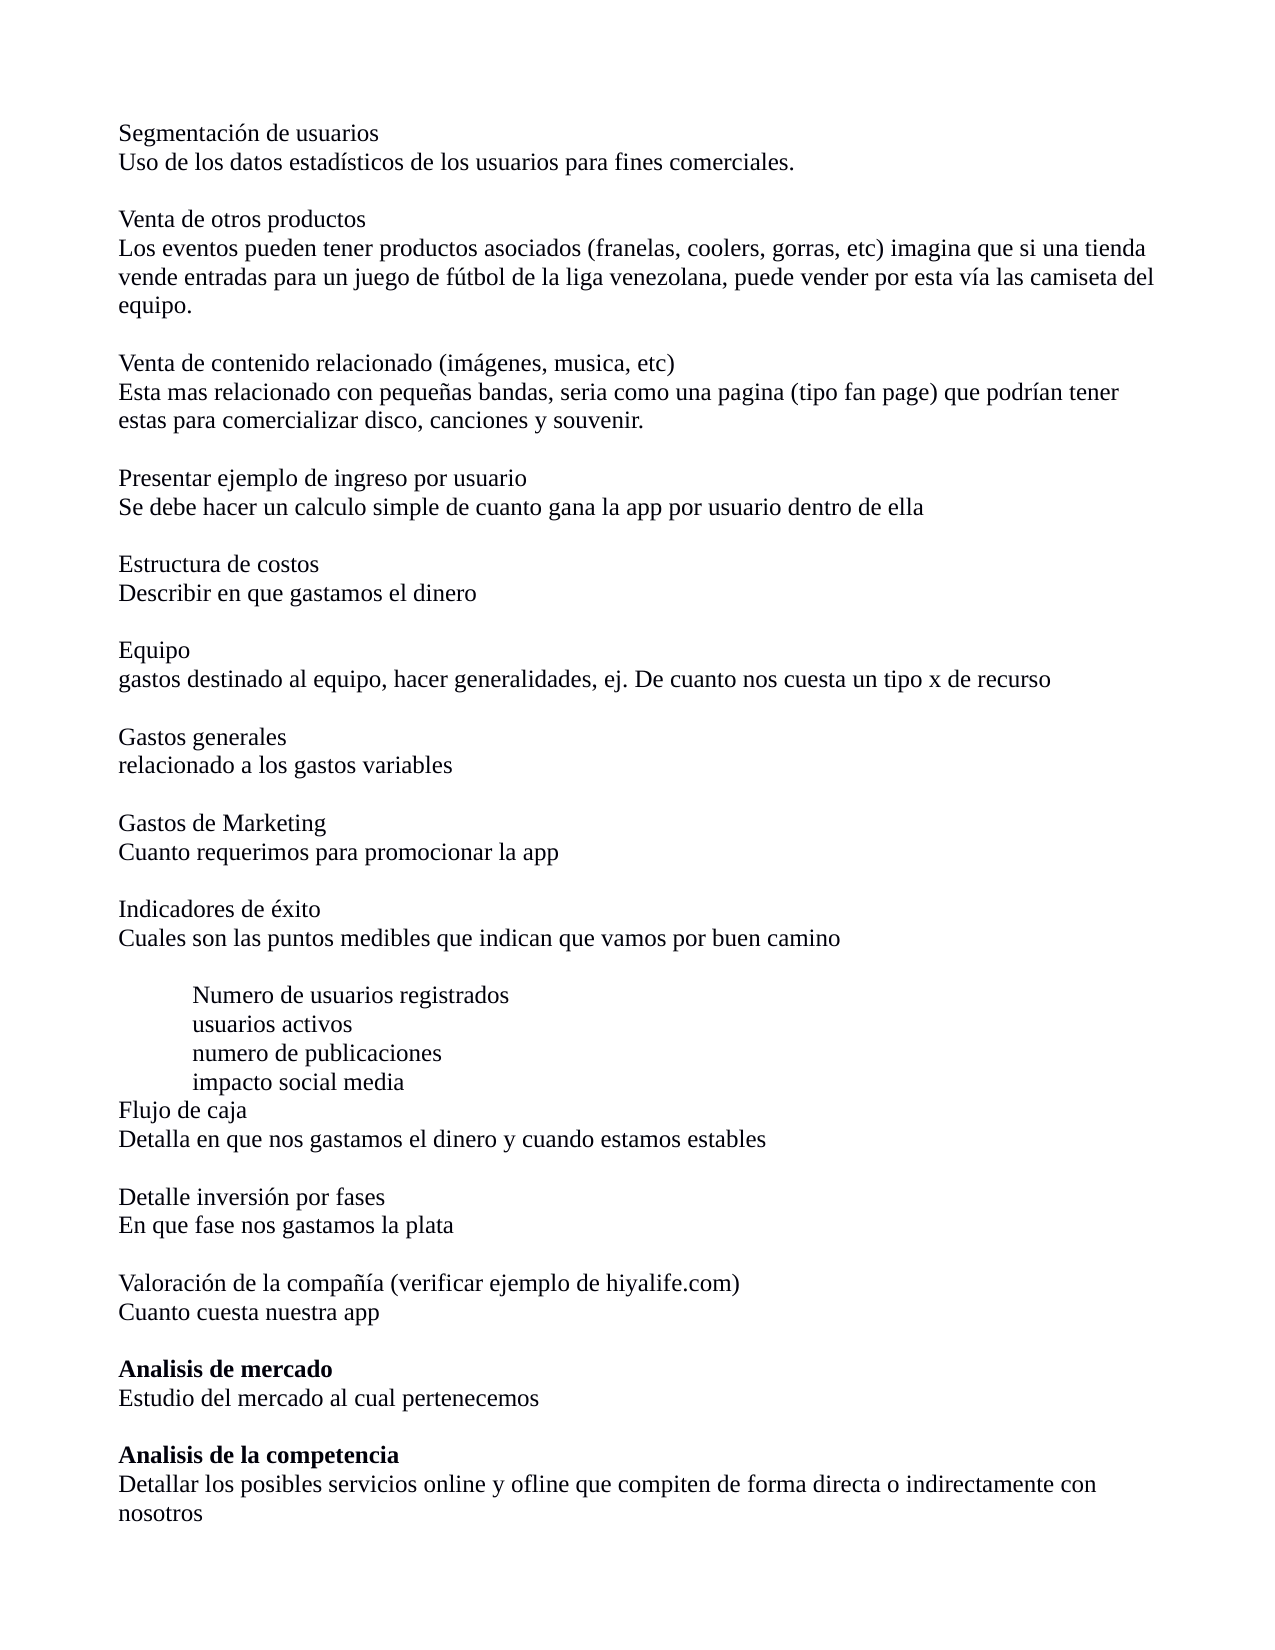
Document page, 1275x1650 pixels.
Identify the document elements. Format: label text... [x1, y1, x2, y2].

text Detallar los posibles servicios online y ofline que compiten de forma directa o indirectamente con nosotros [118, 1469, 1157, 1527]
text Cuales son las puntos medibles que indican que vamos por buen camino [118, 923, 1157, 952]
text Esta mas relacionado con pequeñas bandas, seria como una pagina (tipo fan page) que podrían tener estas para comercializar disco, canciones y souvenir. [118, 377, 1157, 434]
text Valoración de la compañía (verificar ejemplo de hiyalife.com) [118, 1268, 1157, 1297]
text Uso de los datos estadísticos de los usuarios para fines comerciales. [118, 147, 1157, 176]
text Cuanto cuesta nuestra app [118, 1297, 1157, 1326]
text En que fase nos gastamos la plata [118, 1211, 1157, 1239]
text numero de publicaciones [118, 1038, 1157, 1067]
text Gastos de Marketing [118, 808, 1157, 837]
text Detalle inversión por fases [118, 1182, 1157, 1211]
text Gastos generales [118, 722, 1157, 751]
text Describir en que gastamos el dinero [118, 578, 1157, 607]
text Presentar ejemplo de ingreso por usuario [118, 463, 1157, 492]
text gastos destinado al equipo, hacer generalidades, ej. De cuanto nos cuesta un tipo x de recurso [118, 664, 1157, 693]
text impacto social media [118, 1067, 1157, 1096]
text Venta de otros productos [118, 204, 1157, 233]
text Flujo de caja [118, 1096, 1157, 1124]
text Detalla en que nos gastamos el dinero y cuando estamos estables [118, 1124, 1157, 1153]
text Cuanto requerimos para promocionar la app [118, 837, 1157, 866]
text Segmentación de usuarios [118, 118, 1157, 147]
text Venta de contenido relacionado (imágenes, musica, etc) [118, 348, 1157, 377]
text Analisis de la competencia [118, 1441, 1157, 1469]
text Equipo [118, 636, 1157, 664]
text Numero de usuarios registrados [118, 981, 1157, 1009]
text relacionado a los gastos variables [118, 751, 1157, 779]
text Se debe hacer un calculo simple de cuanto gana la app por usuario dentro de ella [118, 492, 1157, 521]
text usuarios activos [118, 1009, 1157, 1038]
text Estructura de costos [118, 549, 1157, 578]
text Los eventos pueden tener productos asociados (franelas, coolers, gorras, etc) imagina que si una tienda vende entradas para un juego de fútbol de la liga venezolana, puede vender por esta vía las camiseta del equipo. [118, 233, 1157, 319]
text Indicadores de éxito [118, 894, 1157, 923]
text Analisis de mercado [118, 1354, 1157, 1383]
text Estudio del mercado al cual pertenecemos [118, 1383, 1157, 1412]
